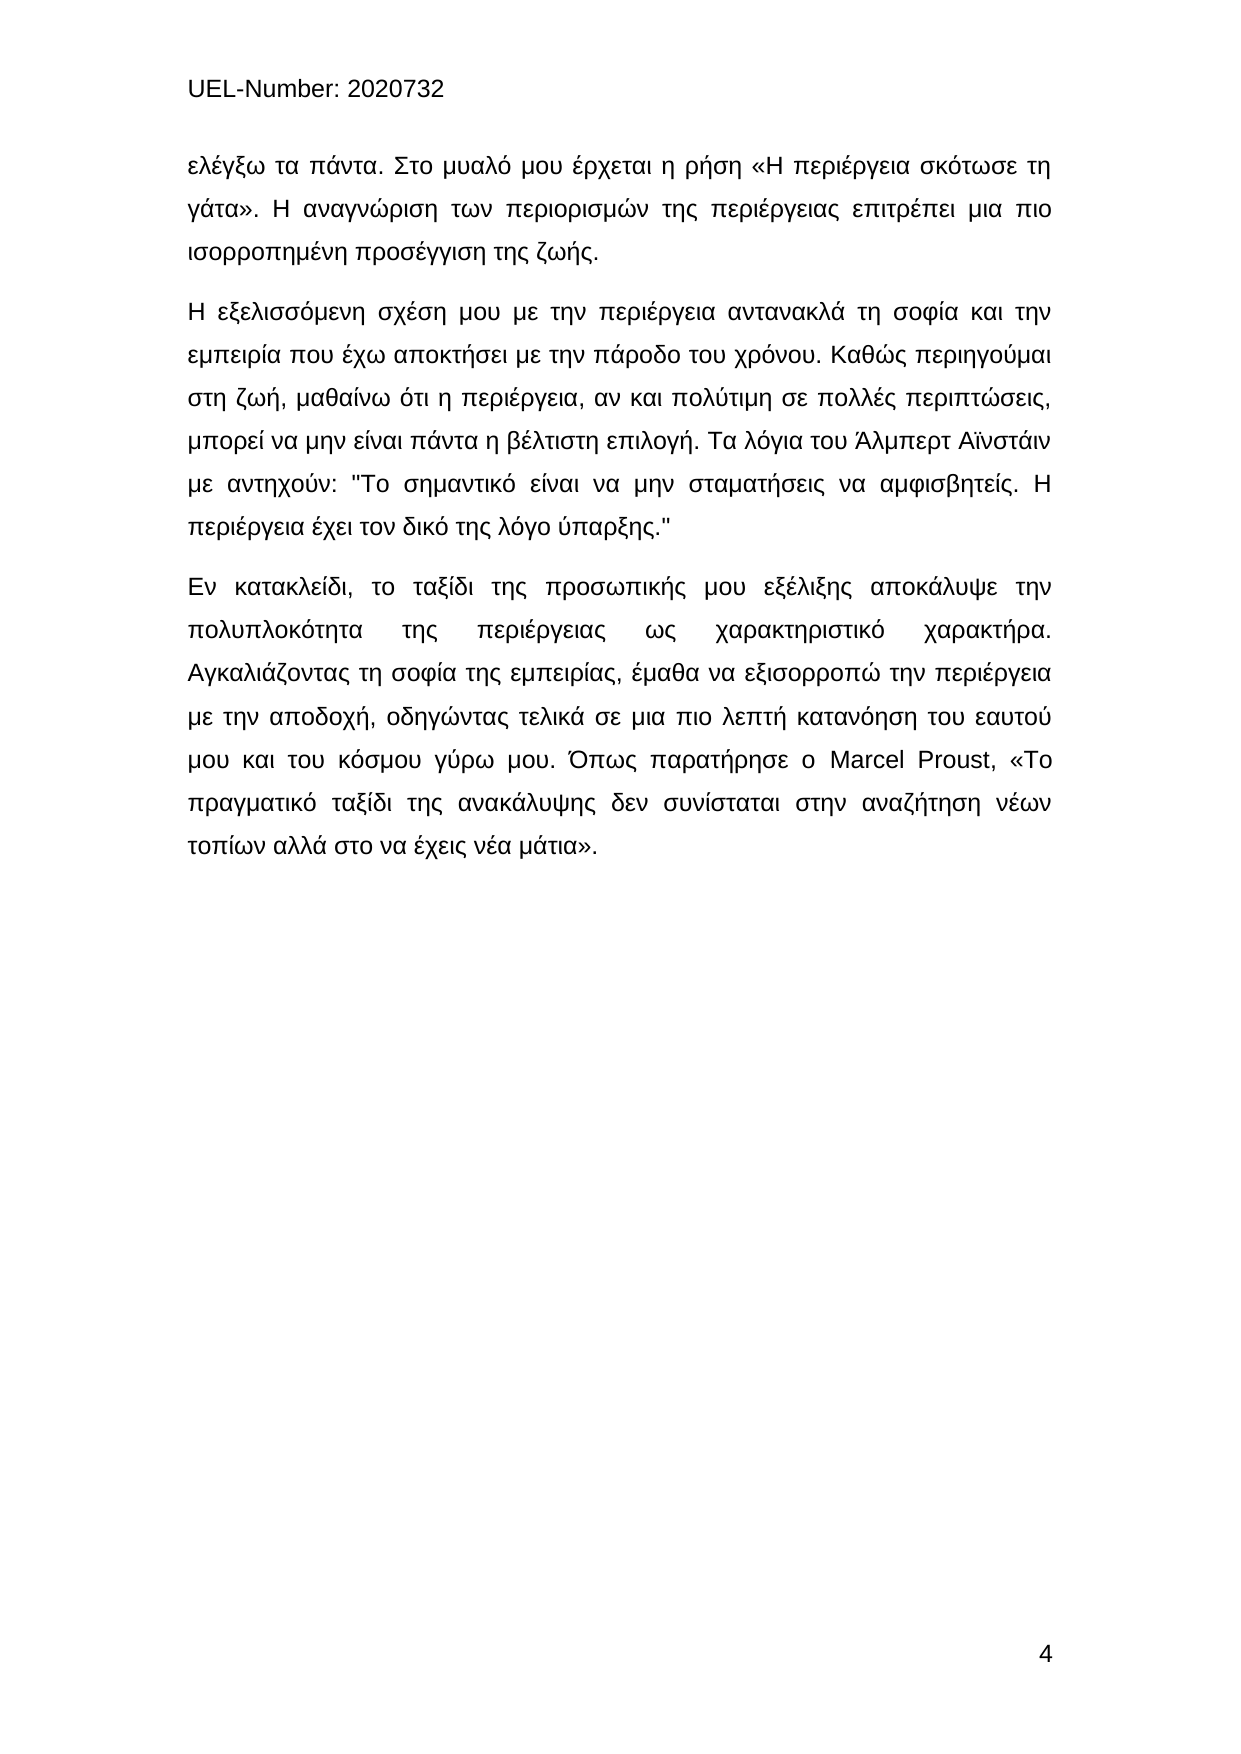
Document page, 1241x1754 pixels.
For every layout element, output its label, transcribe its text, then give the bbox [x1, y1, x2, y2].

text Εν κατακλείδι, το ταξίδι της προσωπικής μου εξέλιξης αποκάλυψε την πολυπλοκότητα της περιέργειας ως χαρακτηριστικό χαρακτήρα. Αγκαλιάζοντας τη σοφία της εμπειρίας, έμαθα να εξισορροπώ την περιέργεια με την αποδοχή, οδηγώντας τελικά σε μια πιο λεπτή κατανόηση του εαυτού μου και του κόσμου γύρω μου. Όπως παρατήρησε ο Marcel Proust, «Το πραγματικό ταξίδι της ανακάλυψης δεν συνίσταται στην αναζήτηση νέων τοπίων αλλά στο να έχεις νέα μάτια». [187, 572, 1053, 860]
text Η εξελισσόμενη σχέση μου με την περιέργεια αντανακλά τη σοφία και την εμπειρία που έχω αποκτήσει με την πάροδο του χρόνου. Καθώς περιηγούμαι στη ζωή, μαθαίνω ότι η περιέργεια, αν και πολύτιμη σε πολλές περιπτώσεις, μπορεί να μην είναι πάντα η βέλτιστη επιλογή. Τα λόγια του Άλμπερτ Αϊνστάιν με αντηχούν: "Το σημαντικό είναι να μην σταματήσεις να αμφισβητείς. Η περιέργεια έχει τον δικό της λόγο ύπαρξης." [187, 297, 1053, 541]
